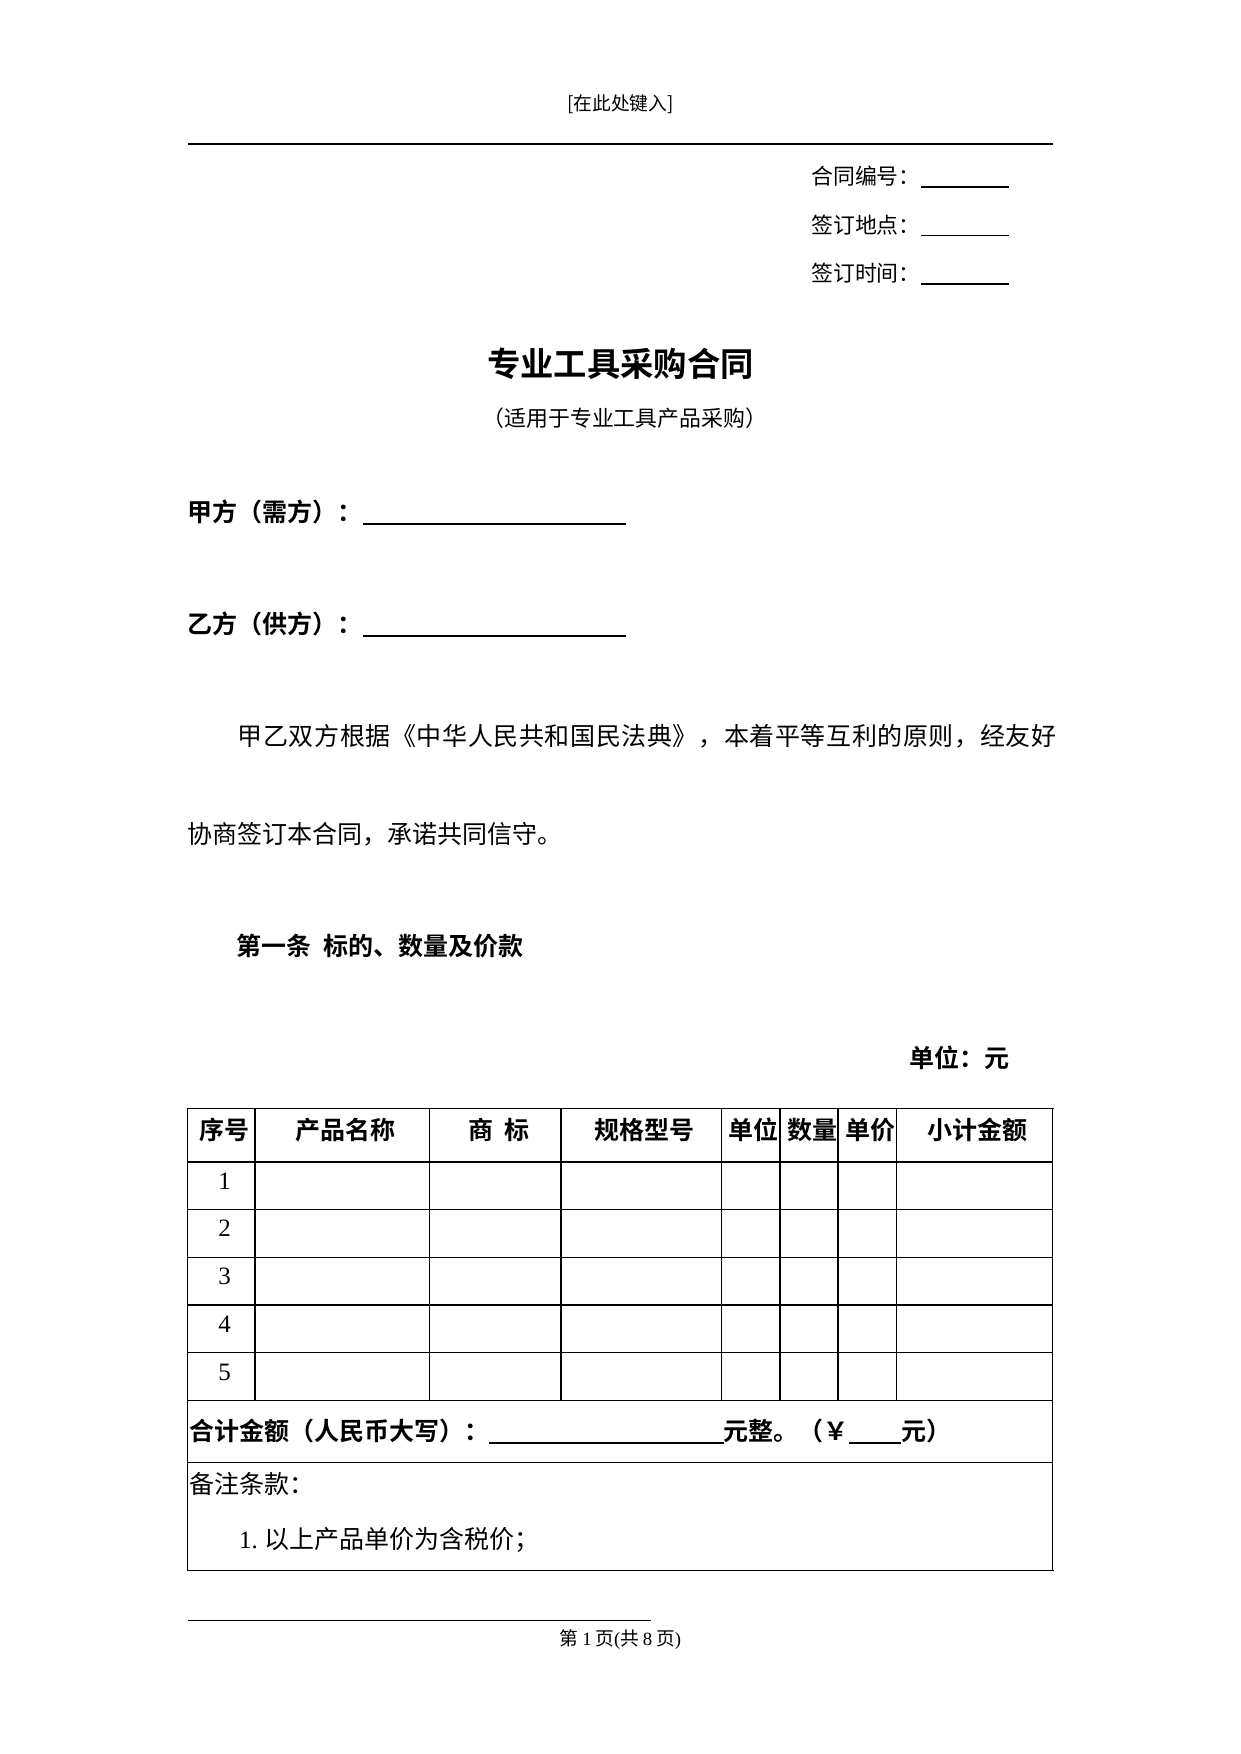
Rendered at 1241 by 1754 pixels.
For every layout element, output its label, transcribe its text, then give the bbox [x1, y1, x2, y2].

table_cell [722, 1306, 779, 1352]
table_cell [839, 1306, 896, 1352]
table_cell [897, 1353, 1052, 1399]
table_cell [188, 1463, 1052, 1569]
table_cell [781, 1353, 837, 1399]
table_cell [430, 1353, 560, 1399]
text 甲乙双方根据《中华人民共和国民法典》，本着平等互利的原则，经友好协商签订本合同，承诺共同信守。 [187, 702, 1059, 865]
table_cell 1 [188, 1163, 254, 1209]
table_cell [781, 1210, 837, 1256]
table_cell [839, 1210, 896, 1256]
text 乙方（供方）： [187, 590, 1059, 655]
table_header 数量 [781, 1109, 837, 1161]
text 甲方（需方）： [187, 478, 1059, 543]
table_cell [722, 1163, 779, 1209]
text 签订时间： [187, 256, 1053, 288]
table_cell [897, 1163, 1052, 1209]
table_cell [256, 1258, 429, 1304]
table_header 序号 [188, 1109, 254, 1161]
text 签订地点： [187, 207, 1053, 240]
table_cell [256, 1306, 429, 1352]
table_cell 4 [188, 1306, 254, 1352]
table_cell [897, 1306, 1052, 1352]
title 专业工具采购合同 [187, 329, 1053, 394]
table_cell [256, 1353, 429, 1399]
text 第一条 标的、数量及价款 [187, 912, 1059, 977]
table_header 单价 [839, 1109, 896, 1161]
table_cell [562, 1353, 721, 1399]
table_cell 3 [188, 1258, 254, 1304]
table_cell [430, 1306, 560, 1352]
text 合同编号： [187, 159, 1053, 191]
table_cell 合计金额（人民币大写）： 元整。（￥ 元） [188, 1401, 1052, 1462]
table_cell [722, 1258, 779, 1304]
table_cell [430, 1210, 560, 1256]
table_cell [430, 1163, 560, 1209]
table_header 产品名称 [256, 1109, 429, 1161]
table_cell [430, 1258, 560, 1304]
table_cell [781, 1163, 837, 1209]
table_cell [781, 1258, 837, 1304]
table_cell [562, 1306, 721, 1352]
text （适用于专业工具产品采购） [187, 400, 1062, 433]
table_cell [562, 1258, 721, 1304]
table_cell [256, 1210, 429, 1256]
table_header 商 标 [430, 1109, 560, 1161]
table_cell [256, 1163, 429, 1209]
table_cell [839, 1163, 896, 1209]
table_cell [781, 1306, 837, 1352]
text 单位：元 [187, 1024, 1009, 1089]
table_header 单位 [722, 1109, 779, 1161]
table_cell [839, 1258, 896, 1304]
table_cell 2 [188, 1210, 254, 1256]
table_cell [562, 1163, 721, 1209]
table_header 小计金额 [897, 1109, 1052, 1161]
table_cell [722, 1210, 779, 1256]
table_header 规格型号 [562, 1109, 721, 1161]
table_cell 5 [188, 1353, 254, 1399]
table_cell [839, 1353, 896, 1399]
table_cell [897, 1210, 1052, 1256]
table_cell [897, 1258, 1052, 1304]
table_cell [562, 1210, 721, 1256]
table_cell [722, 1353, 779, 1399]
